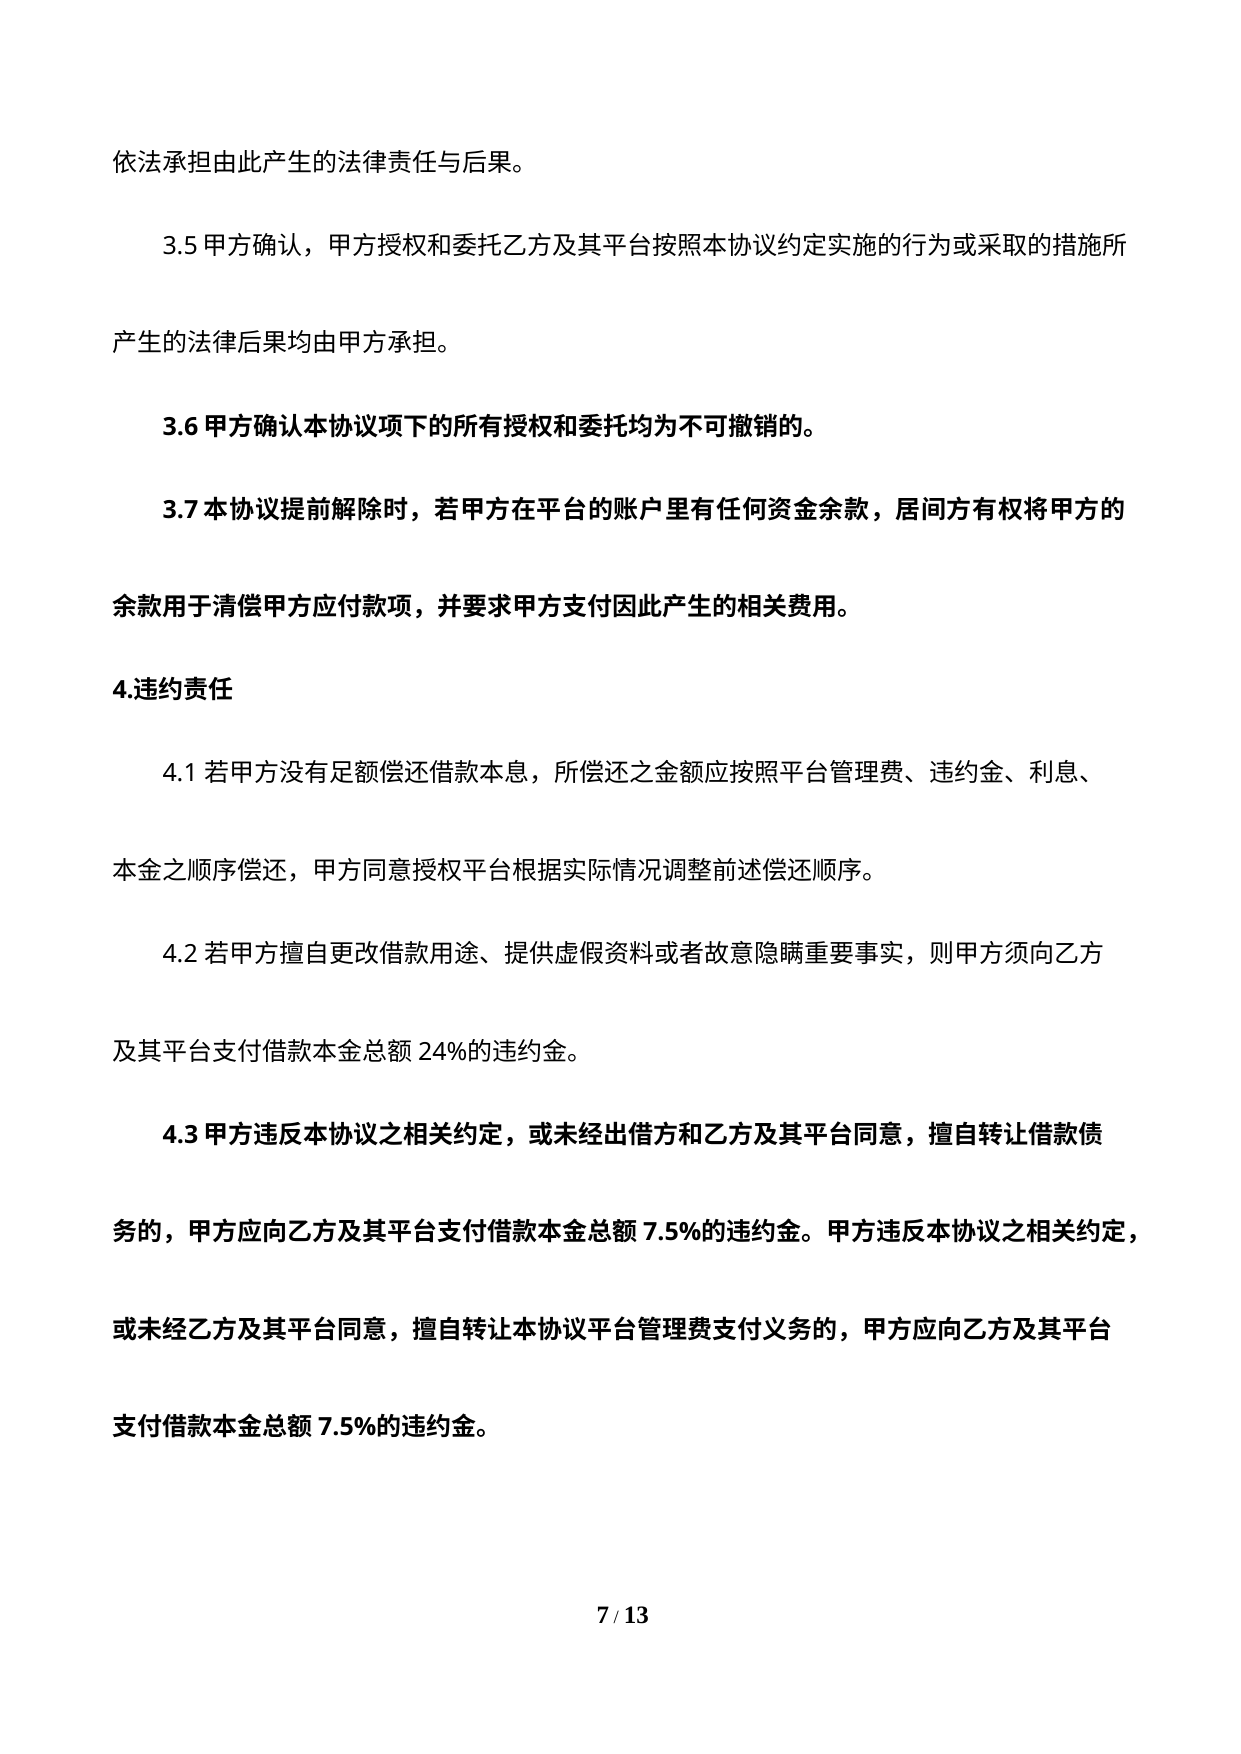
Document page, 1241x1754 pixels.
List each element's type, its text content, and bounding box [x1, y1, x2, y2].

text 3.7本协议提前解除时，若甲方在平台的账户里有任何资金余款，居间方有权将甲方的余款用于清偿甲方应付款项，并要求甲方支付因此产生的相关费用。 [112, 475, 1128, 637]
text 3.5甲方确认，甲方授权和委托乙方及其平台按照本协议约定实施的行为或采取的措施所产生的法律后果均由甲方承担。 [112, 211, 1128, 373]
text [112, 128, 1128, 193]
text 4.1 若甲方没有足额偿还借款本息，所偿还之金额应按照平台管理费、违约金、利息、本金之顺序偿还，甲方同意授权平台根据实际情况调整前述偿还顺序。 [112, 738, 1128, 901]
text 4.2 若甲方擅自更改借款用途、提供虚假资料或者故意隐瞒重要事实，则甲方须向乙方及其平台支付借款本金总额 24%的违约金。 [112, 919, 1128, 1082]
text 4.违约责任 [112, 655, 1128, 720]
text 3.6甲方确认本协议项下的所有授权和委托均为不可撤销的。 [112, 392, 1128, 457]
text 4.3甲方违反本协议之相关约定，或未经出借方和乙方及其平台同意，擅自转让借款债务的，甲方应向乙方及其平台支付借款本金总额 7.5%的违约金。甲方违反本协议之相关约定，或未经乙方及其平台同意，擅自转让本协议平台管理费支付义务的，甲方应向乙方及其平台支付借款本金总额 7.5%的违约金。 [112, 1100, 1128, 1457]
